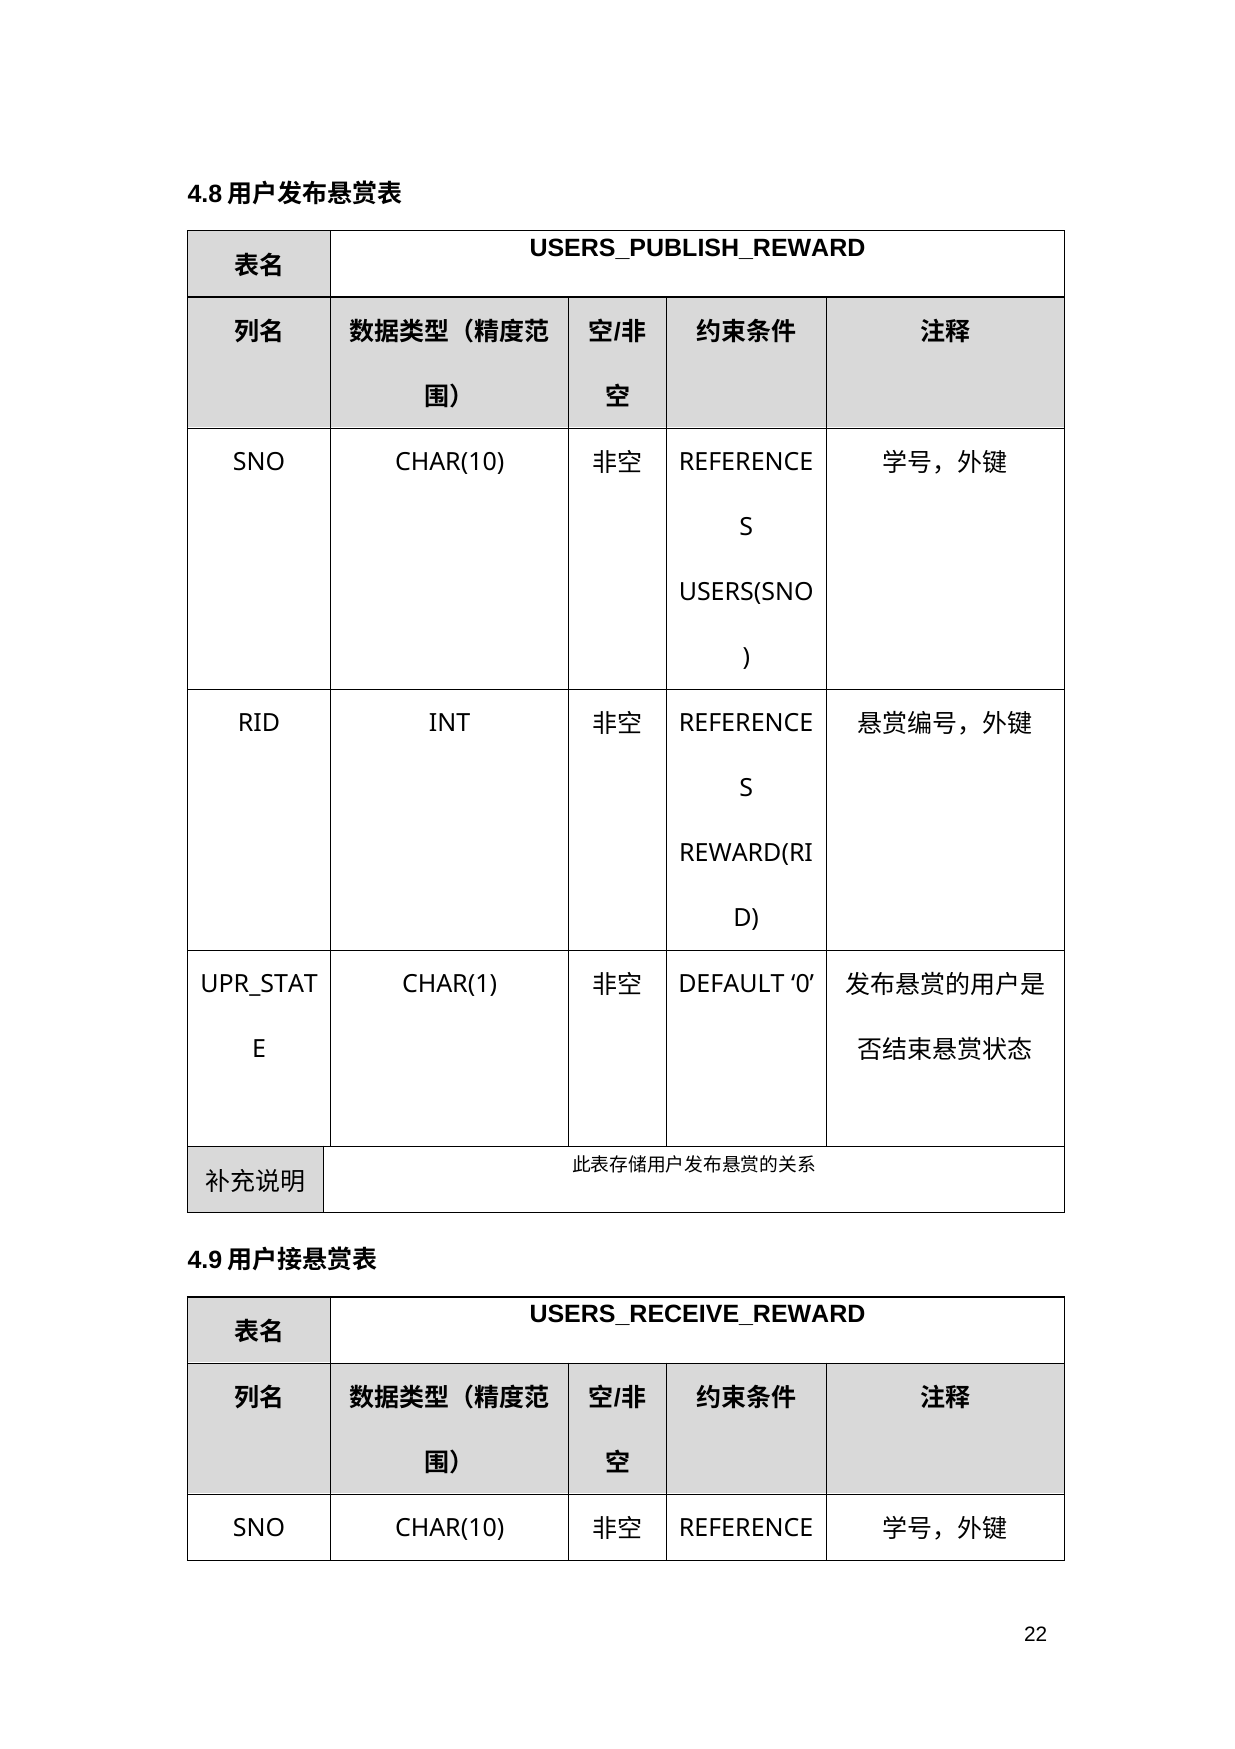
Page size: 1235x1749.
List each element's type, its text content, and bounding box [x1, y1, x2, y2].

table_cell 注释 [827, 298, 1064, 427]
table_cell 列名 [188, 1364, 330, 1493]
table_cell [667, 1495, 826, 1559]
subtitle 4.9用户接悬赏表 [187, 1225, 1047, 1290]
table_cell CHAR(10) [331, 429, 568, 688]
table_cell 非空 [569, 1495, 666, 1559]
table_cell 补充说明 [188, 1147, 323, 1212]
table_cell REFERENCES REWARD(RID) [667, 690, 826, 949]
table_cell 非空 [569, 690, 666, 949]
table_header 表名 [188, 231, 330, 296]
table_cell 空/非空 [569, 298, 666, 427]
table_cell 数据类型（精度范围） [331, 1364, 568, 1493]
table_cell SNO [188, 1495, 330, 1559]
subtitle 4.8用户发布悬赏表 [187, 159, 1047, 224]
table_cell 此表存储用户发布悬赏的关系 [324, 1147, 1064, 1212]
table_cell 学号，外键 [827, 429, 1064, 688]
table_cell 学号，外键 [827, 1495, 1064, 1559]
table_cell CHAR(1) [331, 951, 568, 1146]
table_cell 非空 [569, 951, 666, 1146]
table_cell INT [331, 690, 568, 949]
table_header 表名 [188, 1298, 330, 1362]
table_cell SNO [188, 429, 330, 688]
table_cell DEFAULT ‘0’ [667, 951, 826, 1146]
table_cell 列名 [188, 298, 330, 427]
table_cell RID [188, 690, 330, 949]
table_cell 发布悬赏的用户是否结束悬赏状态 [827, 951, 1064, 1146]
table_cell 约束条件 [667, 1364, 826, 1493]
table_cell 约束条件 [667, 298, 826, 427]
table_cell 注释 [827, 1364, 1064, 1493]
table_cell REFERENCES USERS(SNO) [667, 429, 826, 688]
table_cell 非空 [569, 429, 666, 688]
table_header USERS_RECEIVE_REWARD [331, 1298, 1064, 1362]
table_cell UPR_STATE [188, 951, 330, 1146]
table_cell 空/非空 [569, 1364, 666, 1493]
table_cell CHAR(10) [331, 1495, 568, 1559]
table_cell 悬赏编号，外键 [827, 690, 1064, 949]
table_cell 数据类型（精度范围） [331, 298, 568, 427]
table_header USERS_PUBLISH_REWARD [331, 231, 1064, 296]
